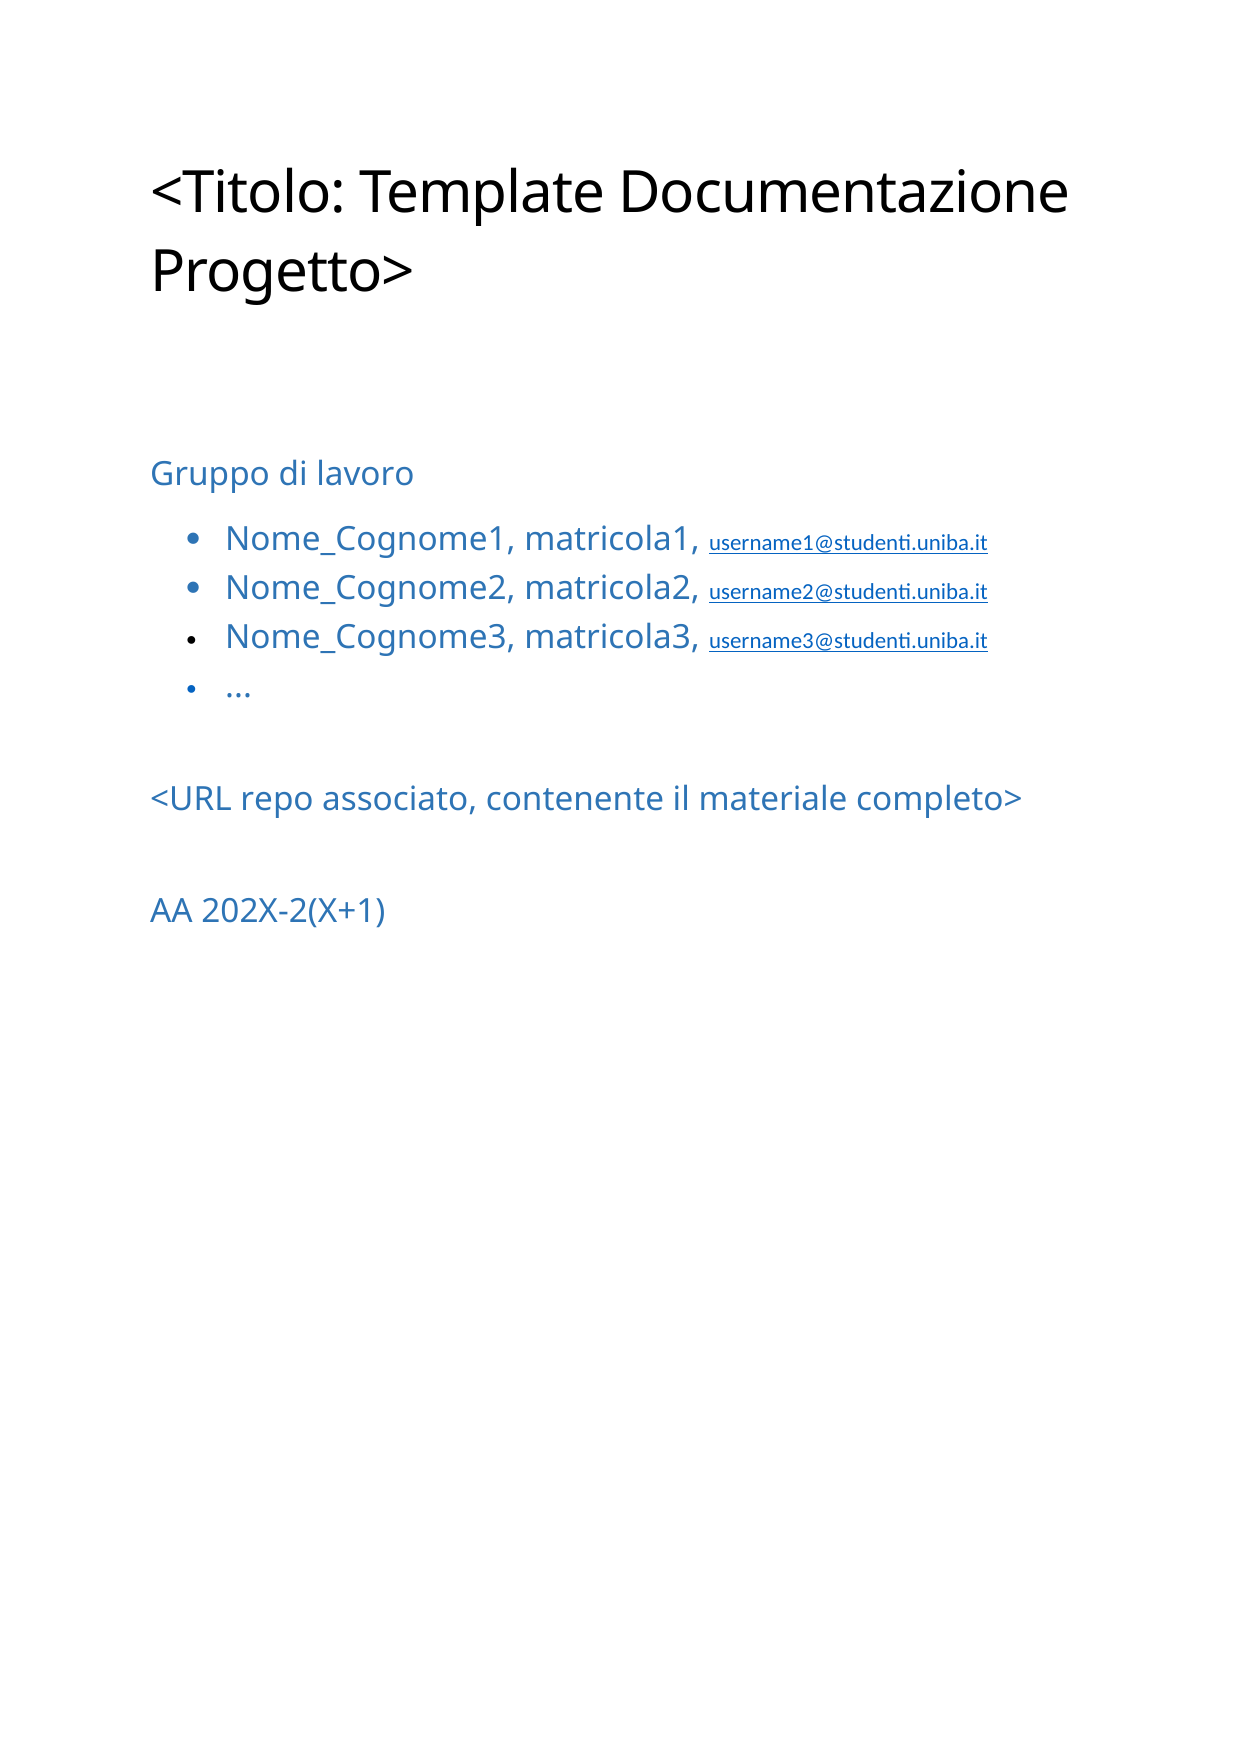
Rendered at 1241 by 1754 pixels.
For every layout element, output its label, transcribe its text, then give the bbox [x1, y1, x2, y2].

text AA 202X-2(X+1) [150, 887, 1090, 932]
list ... [187, 662, 1090, 707]
title <Titolo: Template Documentazione Progetto> [150, 150, 1090, 309]
text Gruppo di lavoro [150, 449, 1090, 495]
list Nome_Cognome2, matricola2, username2@studenti.uniba.it [187, 564, 1090, 609]
list Nome_Cognome1, matricola1, username1@studenti.uniba.it [187, 515, 1090, 561]
list Nome_Cognome3, matricola3, username3@studenti.uniba.it [187, 613, 1090, 658]
text <URL repo associato, contenente il materiale completo> [150, 774, 1090, 820]
